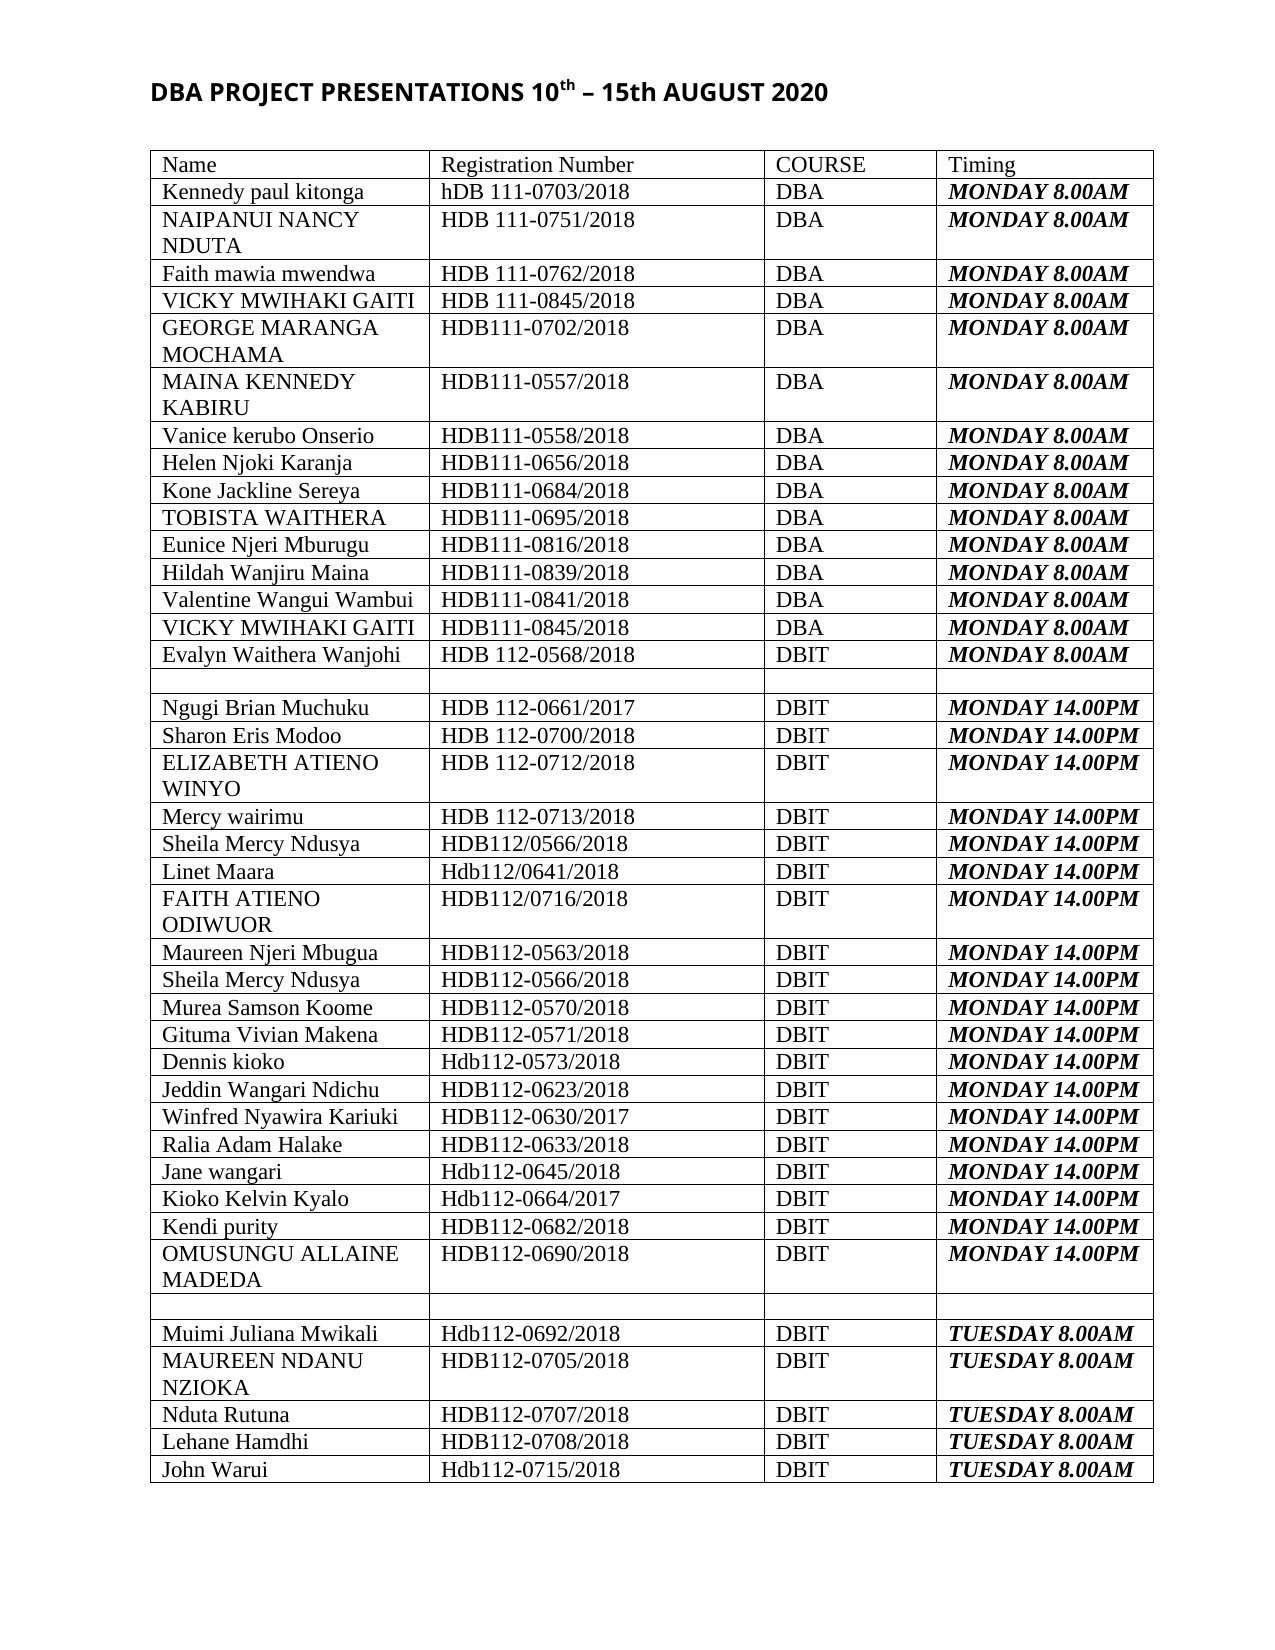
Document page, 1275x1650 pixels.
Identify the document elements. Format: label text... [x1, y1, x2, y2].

table_cell Winfred Nyawira Kariuki [151, 1103, 429, 1129]
table_cell Kendi purity [151, 1213, 429, 1239]
table_cell Faith mawia mwendwa [151, 260, 429, 286]
table_cell Lehane Hamdhi [151, 1429, 429, 1455]
table_cell Kioko Kelvin Kyalo [151, 1185, 429, 1212]
table_cell Sheila Mercy Ndusya [151, 830, 429, 857]
table_cell DBA [765, 287, 936, 313]
table_cell HDB 112-0568/2018 [430, 641, 764, 667]
table_cell DBIT [765, 858, 936, 884]
table_cell MONDAY 14.00PM [937, 694, 1153, 721]
table_cell Ralia Adam Halake [151, 1131, 429, 1157]
table_cell HDB112-0630/2017 [430, 1103, 764, 1129]
table_cell HDB112-0705/2018 [430, 1347, 764, 1400]
table_cell DBIT [765, 885, 936, 938]
table_cell NAIPANUI NANCY NDUTA [151, 206, 429, 258]
table_cell TUESDAY 8.00AM [937, 1347, 1153, 1400]
table_cell MONDAY 14.00PM [937, 858, 1153, 884]
table_cell Maureen Njeri Mbugua [151, 939, 429, 965]
table_cell TOBISTA WAITHERA [151, 504, 429, 530]
table_cell MONDAY 8.00AM [937, 287, 1153, 313]
table_cell MAINA KENNEDY KABIRU [151, 368, 429, 421]
table_cell HDB111-0702/2018 [430, 314, 764, 367]
table_cell DBA [765, 314, 936, 367]
table_cell MONDAY 14.00PM [937, 1158, 1153, 1184]
table_cell DBA [765, 504, 936, 530]
table_cell MONDAY 8.00AM [937, 260, 1153, 286]
table_header COURSE [765, 151, 936, 177]
table_cell DBIT [765, 966, 936, 993]
table_cell FAITH ATIENO ODIWUOR [151, 885, 429, 938]
table_cell DBA [765, 559, 936, 585]
table_cell Ngugi Brian Muchuku [151, 694, 429, 721]
table_cell MONDAY 14.00PM [937, 1131, 1153, 1157]
table_cell Hdb112/0641/2018 [430, 858, 764, 884]
table_cell DBA [765, 586, 936, 613]
table_cell VICKY MWIHAKI GAITI [151, 287, 429, 313]
table_cell MONDAY 8.00AM [937, 206, 1153, 258]
table_cell HDB112-0570/2018 [430, 994, 764, 1020]
table_cell DBIT [765, 1429, 936, 1455]
table_cell HDB111-0841/2018 [430, 586, 764, 613]
table_cell DBIT [765, 694, 936, 721]
table_cell HDB 111-0762/2018 [430, 260, 764, 286]
table_cell DBIT [765, 1049, 936, 1075]
table_cell Hdb112-0645/2018 [430, 1158, 764, 1184]
table_cell MONDAY 14.00PM [937, 1049, 1153, 1075]
table_cell DBIT [765, 1213, 936, 1239]
table_cell VICKY MWIHAKI GAITI [151, 614, 429, 640]
table_cell DBA [765, 179, 936, 205]
table_cell DBIT [765, 1456, 936, 1482]
table_cell DBA [765, 368, 936, 421]
table_cell [430, 1294, 764, 1319]
table_cell MONDAY 14.00PM [937, 803, 1153, 829]
table_cell Evalyn Waithera Wanjohi [151, 641, 429, 667]
table_cell MAUREEN NDANU NZIOKA [151, 1347, 429, 1400]
table_cell MONDAY 14.00PM [937, 885, 1153, 938]
table_cell Jane wangari [151, 1158, 429, 1184]
table_cell MONDAY 8.00AM [937, 614, 1153, 640]
table_cell DBIT [765, 749, 936, 802]
table_cell Hdb112-0692/2018 [430, 1320, 764, 1346]
table_cell MONDAY 8.00AM [937, 641, 1153, 667]
table_cell John Warui [151, 1456, 429, 1482]
table_cell DBA [765, 531, 936, 558]
table_cell MONDAY 8.00AM [937, 368, 1153, 421]
table_cell HDB112-0571/2018 [430, 1021, 764, 1047]
table_cell MONDAY 8.00AM [937, 179, 1153, 205]
table_cell TUESDAY 8.00AM [937, 1456, 1153, 1482]
table_cell DBIT [765, 641, 936, 667]
table_cell HDB112-0566/2018 [430, 966, 764, 993]
table_cell Kone Jackline Sereya [151, 477, 429, 503]
table_cell DBIT [765, 803, 936, 829]
table_cell HDB112/0716/2018 [430, 885, 764, 938]
table_cell MONDAY 14.00PM [937, 994, 1153, 1020]
table_cell DBIT [765, 722, 936, 748]
table_cell DBA [765, 206, 936, 258]
table_cell [765, 669, 936, 693]
table_cell HDB 112-0700/2018 [430, 722, 764, 748]
table_cell Valentine Wangui Wambui [151, 586, 429, 613]
table_cell MONDAY 14.00PM [937, 830, 1153, 857]
table_cell HDB 112-0713/2018 [430, 803, 764, 829]
table_cell MONDAY 8.00AM [937, 586, 1153, 613]
table_cell hDB 111-0703/2018 [430, 179, 764, 205]
table_cell MONDAY 14.00PM [937, 1213, 1153, 1239]
table_cell MONDAY 8.00AM [937, 477, 1153, 503]
table_cell [151, 1294, 429, 1319]
table_cell Sheila Mercy Ndusya [151, 966, 429, 993]
table_cell DBIT [765, 830, 936, 857]
table_cell TUESDAY 8.00AM [937, 1429, 1153, 1455]
table_cell GEORGE MARANGA MOCHAMA [151, 314, 429, 367]
table_cell Eunice Njeri Mburugu [151, 531, 429, 558]
table_cell DBA [765, 422, 936, 448]
table_cell MONDAY 14.00PM [937, 966, 1153, 993]
table_cell [151, 669, 429, 693]
table_cell HDB111-0695/2018 [430, 504, 764, 530]
table_header Name [151, 151, 429, 177]
table_header Registration Number [430, 151, 764, 177]
table_cell HDB111-0557/2018 [430, 368, 764, 421]
table_cell DBIT [765, 1185, 936, 1212]
table_cell HDB112-0708/2018 [430, 1429, 764, 1455]
table_cell MONDAY 14.00PM [937, 722, 1153, 748]
table_cell DBIT [765, 1021, 936, 1047]
table_cell DBIT [765, 1158, 936, 1184]
table_cell HDB 112-0712/2018 [430, 749, 764, 802]
table_cell [937, 1294, 1153, 1319]
table_cell HDB111-0816/2018 [430, 531, 764, 558]
table_cell HDB112-0633/2018 [430, 1131, 764, 1157]
table_cell Dennis kioko [151, 1049, 429, 1075]
table_cell MONDAY 8.00AM [937, 504, 1153, 530]
table_cell HDB112-0682/2018 [430, 1213, 764, 1239]
table_cell Helen Njoki Karanja [151, 449, 429, 476]
table_cell MONDAY 8.00AM [937, 422, 1153, 448]
table_cell [937, 669, 1153, 693]
table_cell ELIZABETH ATIENO WINYO [151, 749, 429, 802]
table_cell MONDAY 8.00AM [937, 531, 1153, 558]
table_cell Hildah Wanjiru Maina [151, 559, 429, 585]
table_cell DBIT [765, 994, 936, 1020]
table_cell HDB111-0839/2018 [430, 559, 764, 585]
table_cell Hdb112-0573/2018 [430, 1049, 764, 1075]
table_cell HDB112-0707/2018 [430, 1401, 764, 1427]
table_cell HDB112-0563/2018 [430, 939, 764, 965]
table_cell Nduta Rutuna [151, 1401, 429, 1427]
table_cell MONDAY 8.00AM [937, 449, 1153, 476]
table_cell DBIT [765, 1076, 936, 1102]
table_cell HDB 111-0751/2018 [430, 206, 764, 258]
table_cell Sharon Eris Modoo [151, 722, 429, 748]
table_cell OMUSUNGU ALLAINE MADEDA [151, 1240, 429, 1293]
table_cell MONDAY 14.00PM [937, 939, 1153, 965]
table_cell Vanice kerubo Onserio [151, 422, 429, 448]
table_cell MONDAY 14.00PM [937, 1103, 1153, 1129]
table_cell Hdb112-0715/2018 [430, 1456, 764, 1482]
table_cell [430, 669, 764, 693]
table_cell Linet Maara [151, 858, 429, 884]
table_cell HDB 112-0661/2017 [430, 694, 764, 721]
table_cell MONDAY 8.00AM [937, 559, 1153, 585]
table_cell DBA [765, 260, 936, 286]
table_header Timing [937, 151, 1153, 177]
table_cell DBA [765, 449, 936, 476]
table_cell DBIT [765, 1240, 936, 1293]
table_cell DBA [765, 614, 936, 640]
table_cell HDB111-0845/2018 [430, 614, 764, 640]
table_cell MONDAY 8.00AM [937, 314, 1153, 367]
table_cell MONDAY 14.00PM [937, 1021, 1153, 1047]
table_cell DBIT [765, 1320, 936, 1346]
table_cell Jeddin Wangari Ndichu [151, 1076, 429, 1102]
table_cell DBIT [765, 939, 936, 965]
table_cell HDB111-0558/2018 [430, 422, 764, 448]
table_cell TUESDAY 8.00AM [937, 1320, 1153, 1346]
table_cell HDB111-0656/2018 [430, 449, 764, 476]
table_cell HDB112/0566/2018 [430, 830, 764, 857]
table_cell DBIT [765, 1401, 936, 1427]
table_cell HDB111-0684/2018 [430, 477, 764, 503]
table_cell HDB112-0623/2018 [430, 1076, 764, 1102]
table_cell Muimi Juliana Mwikali [151, 1320, 429, 1346]
table_cell Gituma Vivian Makena [151, 1021, 429, 1047]
table_cell DBIT [765, 1131, 936, 1157]
table_cell Hdb112-0664/2017 [430, 1185, 764, 1212]
table_cell MONDAY 14.00PM [937, 1185, 1153, 1212]
table_cell MONDAY 14.00PM [937, 1076, 1153, 1102]
table_cell Mercy wairimu [151, 803, 429, 829]
table_cell Kennedy paul kitonga [151, 179, 429, 205]
table_cell DBIT [765, 1103, 936, 1129]
table_cell MONDAY 14.00PM [937, 749, 1153, 802]
table_cell DBIT [765, 1347, 936, 1400]
table_cell DBA [765, 477, 936, 503]
table_cell Murea Samson Koome [151, 994, 429, 1020]
table_cell MONDAY 14.00PM [937, 1240, 1153, 1293]
table_cell [765, 1294, 936, 1319]
table_cell HDB112-0690/2018 [430, 1240, 764, 1293]
table_cell HDB 111-0845/2018 [430, 287, 764, 313]
table_cell TUESDAY 8.00AM [937, 1401, 1153, 1427]
